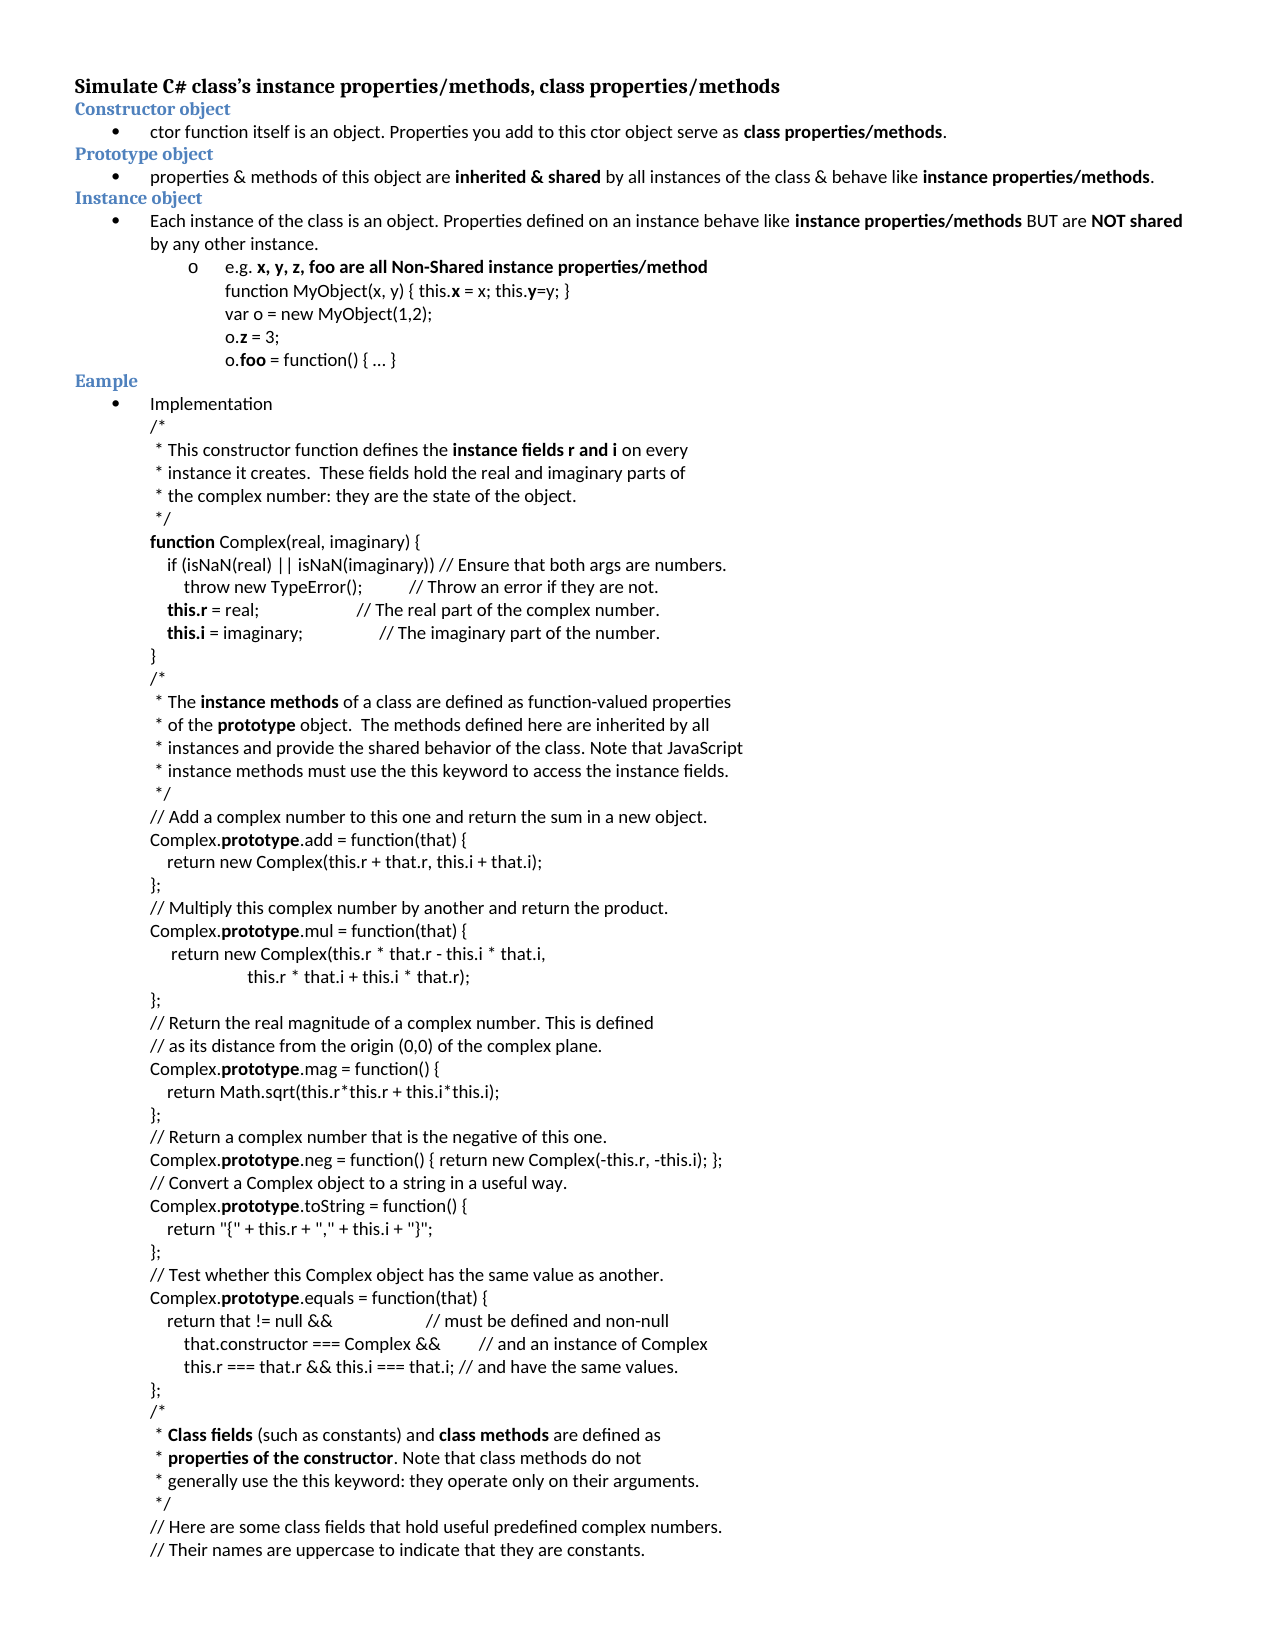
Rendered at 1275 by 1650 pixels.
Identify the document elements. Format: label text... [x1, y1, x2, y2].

text throw new TypeError(); // Throw an error if they are not. [150, 576, 1200, 599]
text * the complex number: they are the state of the object. [150, 484, 1200, 507]
text // Test whether this Complex object has the same value as another. [150, 1263, 1200, 1286]
text return new Complex(this.r * that.r - this.i * that.i, [150, 942, 1200, 965]
text // as its distance from the origin (0,0) of the complex plane. [150, 1034, 1200, 1057]
text return that != null && // must be defined and non-null [150, 1309, 1200, 1332]
list properties & methods of this object are inherited & shared by all instances of the class & behave like instance properties/methods. [112, 165, 1200, 188]
text this.r * that.i + this.i * that.r); [150, 965, 1200, 988]
text Eample [75, 371, 1200, 392]
text return "{" + this.r + "," + this.i + "}"; [150, 1217, 1200, 1240]
text */ [150, 507, 1200, 530]
list ctor function itself is an object. Properties you add to this ctor object serve as class properties/methods. [112, 121, 1200, 143]
text /* [150, 415, 1200, 438]
text Complex.prototype.toString = function() { [150, 1194, 1200, 1217]
text o.z = 3; [225, 325, 1200, 348]
text * properties of the constructor. Note that class methods do not [150, 1447, 1200, 1469]
text }; [150, 988, 1200, 1011]
text }; [150, 1103, 1200, 1126]
text this.i = imaginary; // The imaginary part of the number. [150, 622, 1200, 644]
text Complex.prototype.add = function(that) { [150, 828, 1200, 851]
text * This constructor function defines the instance fields r and i on every [150, 438, 1200, 461]
text Complex.prototype.mul = function(that) { [150, 919, 1200, 942]
text */ [150, 1492, 1200, 1515]
text Complex.prototype.neg = function() { return new Complex(-this.r, -this.i); }; [150, 1149, 1200, 1172]
text * of the prototype object. The methods defined here are inherited by all [150, 713, 1200, 736]
text this.r = real; // The real part of the complex number. [150, 599, 1200, 622]
text Complex.prototype.mag = function() { [150, 1057, 1200, 1080]
text return new Complex(this.r + that.r, this.i + that.i); [150, 851, 1200, 874]
text Simulate C# class’s instance properties/methods, class properties/methods [75, 75, 1200, 99]
text * instances and provide the shared behavior of the class. Note that JavaScript [150, 736, 1200, 759]
text * generally use the this keyword: they operate only on their arguments. [150, 1469, 1200, 1492]
text if (isNaN(real) || isNaN(imaginary)) // Ensure that both args are numbers. [150, 553, 1200, 576]
text function MyObject(x, y) { this.x = x; this.y=y; } [225, 279, 1200, 302]
text /* [150, 667, 1200, 690]
text this.r === that.r && this.i === that.i; // and have the same values. [150, 1355, 1200, 1378]
list e.g. x, y, z, foo are all Non-Shared instance properties/method [187, 255, 1200, 279]
text // Multiply this complex number by another and return the product. [150, 897, 1200, 919]
text }; [150, 1378, 1200, 1401]
text // Their names are uppercase to indicate that they are constants. [150, 1538, 1200, 1561]
text o.foo = function() { … } [225, 348, 1200, 371]
text Instance object [75, 188, 1200, 209]
text */ [150, 782, 1200, 805]
list Each instance of the class is an object. Properties defined on an instance behave like instance properties/methods BUT are NOT shared by any other instance. [112, 209, 1200, 255]
text * instance it creates. These fields hold the real and imaginary parts of [150, 461, 1200, 484]
text * The instance methods of a class are defined as function-valued properties [150, 690, 1200, 713]
text // Return a complex number that is the negative of this one. [150, 1126, 1200, 1149]
text that.constructor === Complex && // and an instance of Complex [150, 1332, 1200, 1355]
text // Return the real magnitude of a complex number. This is defined [150, 1011, 1200, 1034]
text // Here are some class fields that hold useful predefined complex numbers. [150, 1515, 1200, 1538]
list Implementation [112, 392, 1200, 415]
text * instance methods must use the this keyword to access the instance fields. [150, 759, 1200, 782]
text }; [150, 874, 1200, 897]
text }; [150, 1240, 1200, 1263]
text Constructor object [75, 99, 1200, 121]
text // Add a complex number to this one and return the sum in a new object. [150, 805, 1200, 828]
text Prototype object [75, 143, 1200, 165]
text // Convert a Complex object to a string in a useful way. [150, 1172, 1200, 1194]
text /* [150, 1401, 1200, 1424]
text Complex.prototype.equals = function(that) { [150, 1286, 1200, 1309]
text * Class fields (such as constants) and class methods are defined as [150, 1424, 1200, 1447]
text return Math.sqrt(this.r*this.r + this.i*this.i); [150, 1080, 1200, 1103]
text } [150, 644, 1200, 667]
text function Complex(real, imaginary) { [150, 530, 1200, 553]
text var o = new MyObject(1,2); [225, 302, 1200, 325]
